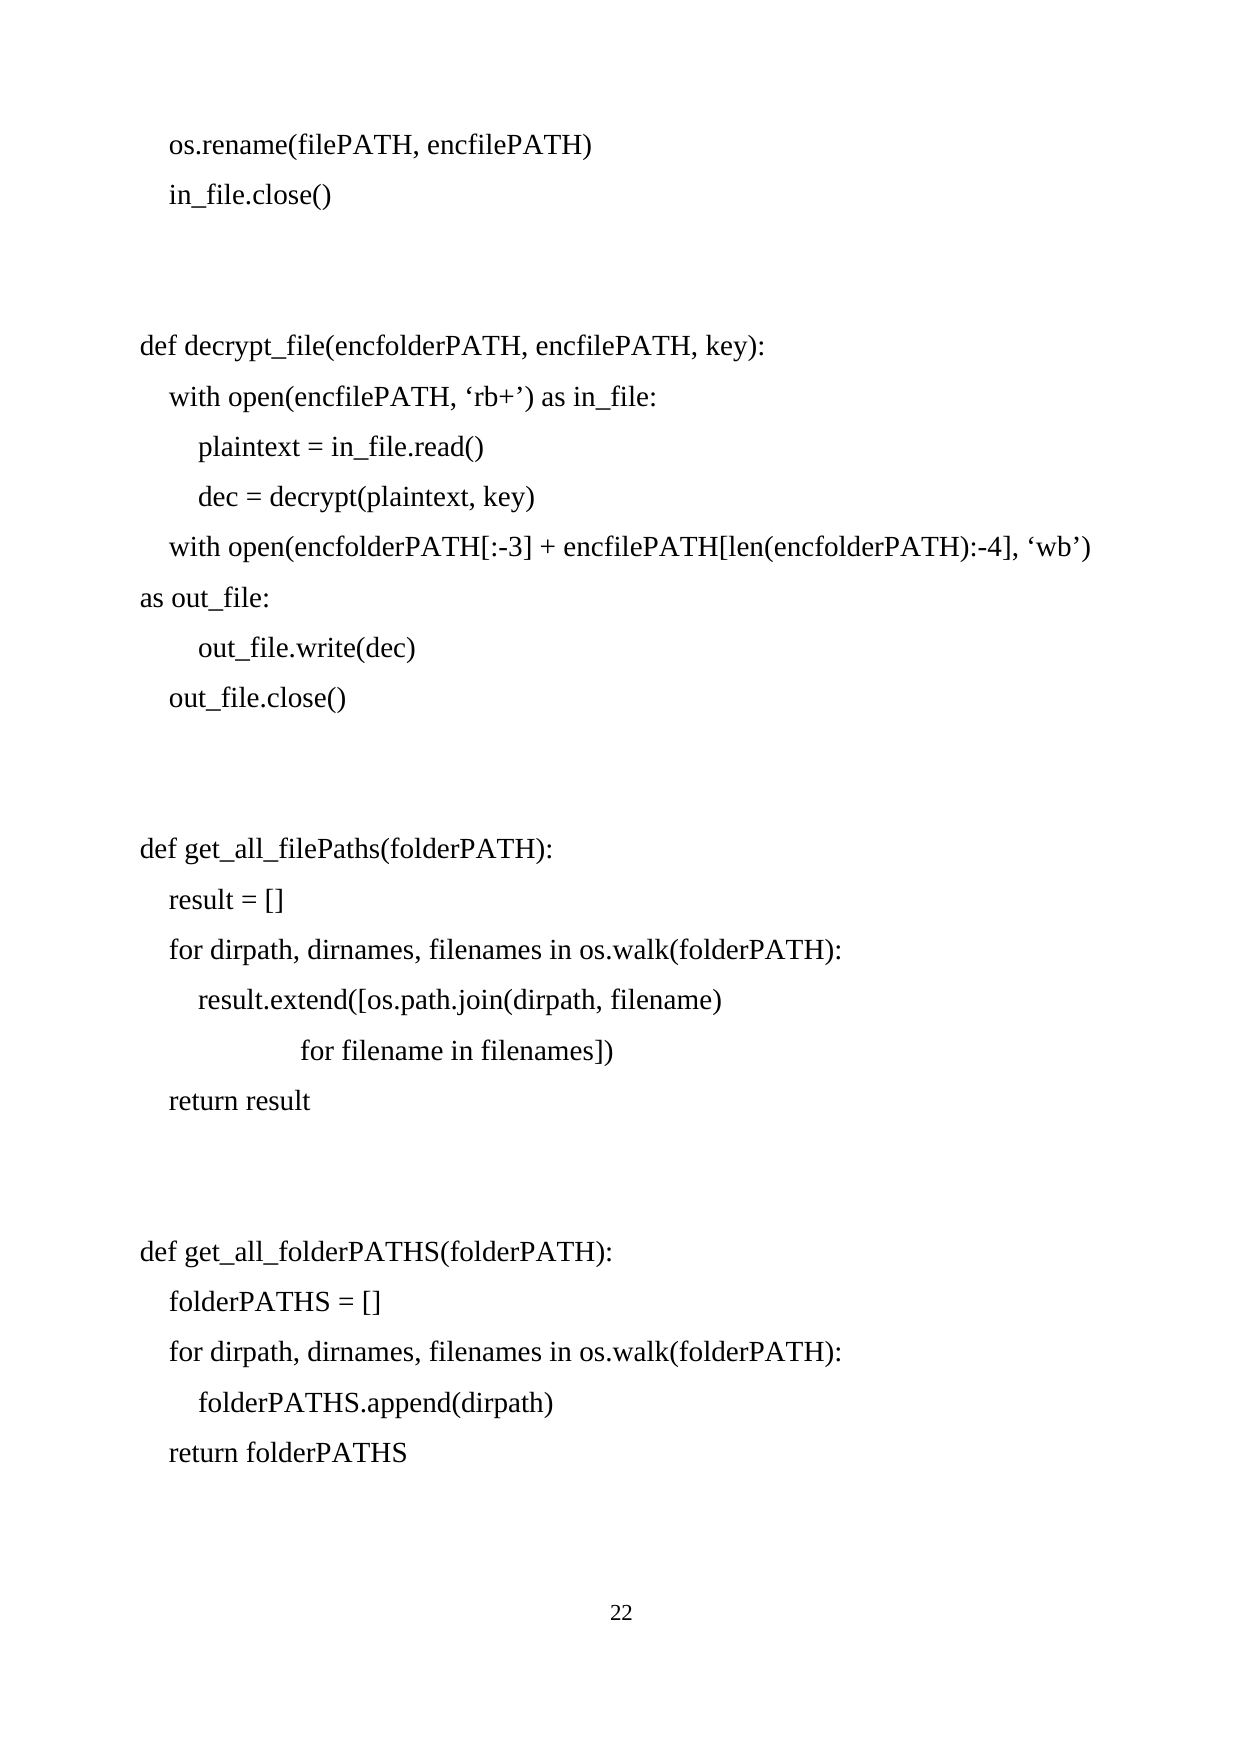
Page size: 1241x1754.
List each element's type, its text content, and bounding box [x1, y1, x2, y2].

text result = [] [139, 882, 1103, 915]
text for dirpath, dirnames, filenames in os.walk(folderPATH): [139, 1334, 1103, 1368]
text in_file.close() [139, 177, 1103, 211]
text with open(encfolderPATH[:-3] + encfilePATH[len(encfolderPATH):-4], ‘wb’) as out_file: [139, 529, 1103, 613]
text def get_all_folderPATHS(folderPATH): [139, 1234, 1103, 1267]
text with open(encfilePATH, ‘rb+’) as in_file: [139, 379, 1103, 412]
text out_file.write(dec) [139, 630, 1103, 664]
text folderPATHS.append(dirpath) [139, 1385, 1103, 1418]
text dec = decrypt(plaintext, key) [139, 479, 1103, 513]
text for dirpath, dirnames, filenames in os.walk(folderPATH): [139, 932, 1103, 966]
text folderPATHS = [] [139, 1284, 1103, 1318]
text out_file.close() [139, 681, 1103, 714]
text def get_all_filePaths(folderPATH): [139, 831, 1103, 865]
text result.extend([os.path.join(dirpath, filename) [139, 982, 1103, 1016]
text return folderPATHS [139, 1435, 1103, 1469]
text return result [139, 1083, 1103, 1117]
text for filename in filenames]) [139, 1033, 1103, 1066]
text def decrypt_file(encfolderPATH, encfilePATH, key): [139, 328, 1103, 362]
text plaintext = in_file.read() [139, 429, 1103, 462]
text os.rename(filePATH, encfilePATH) [139, 127, 1103, 161]
